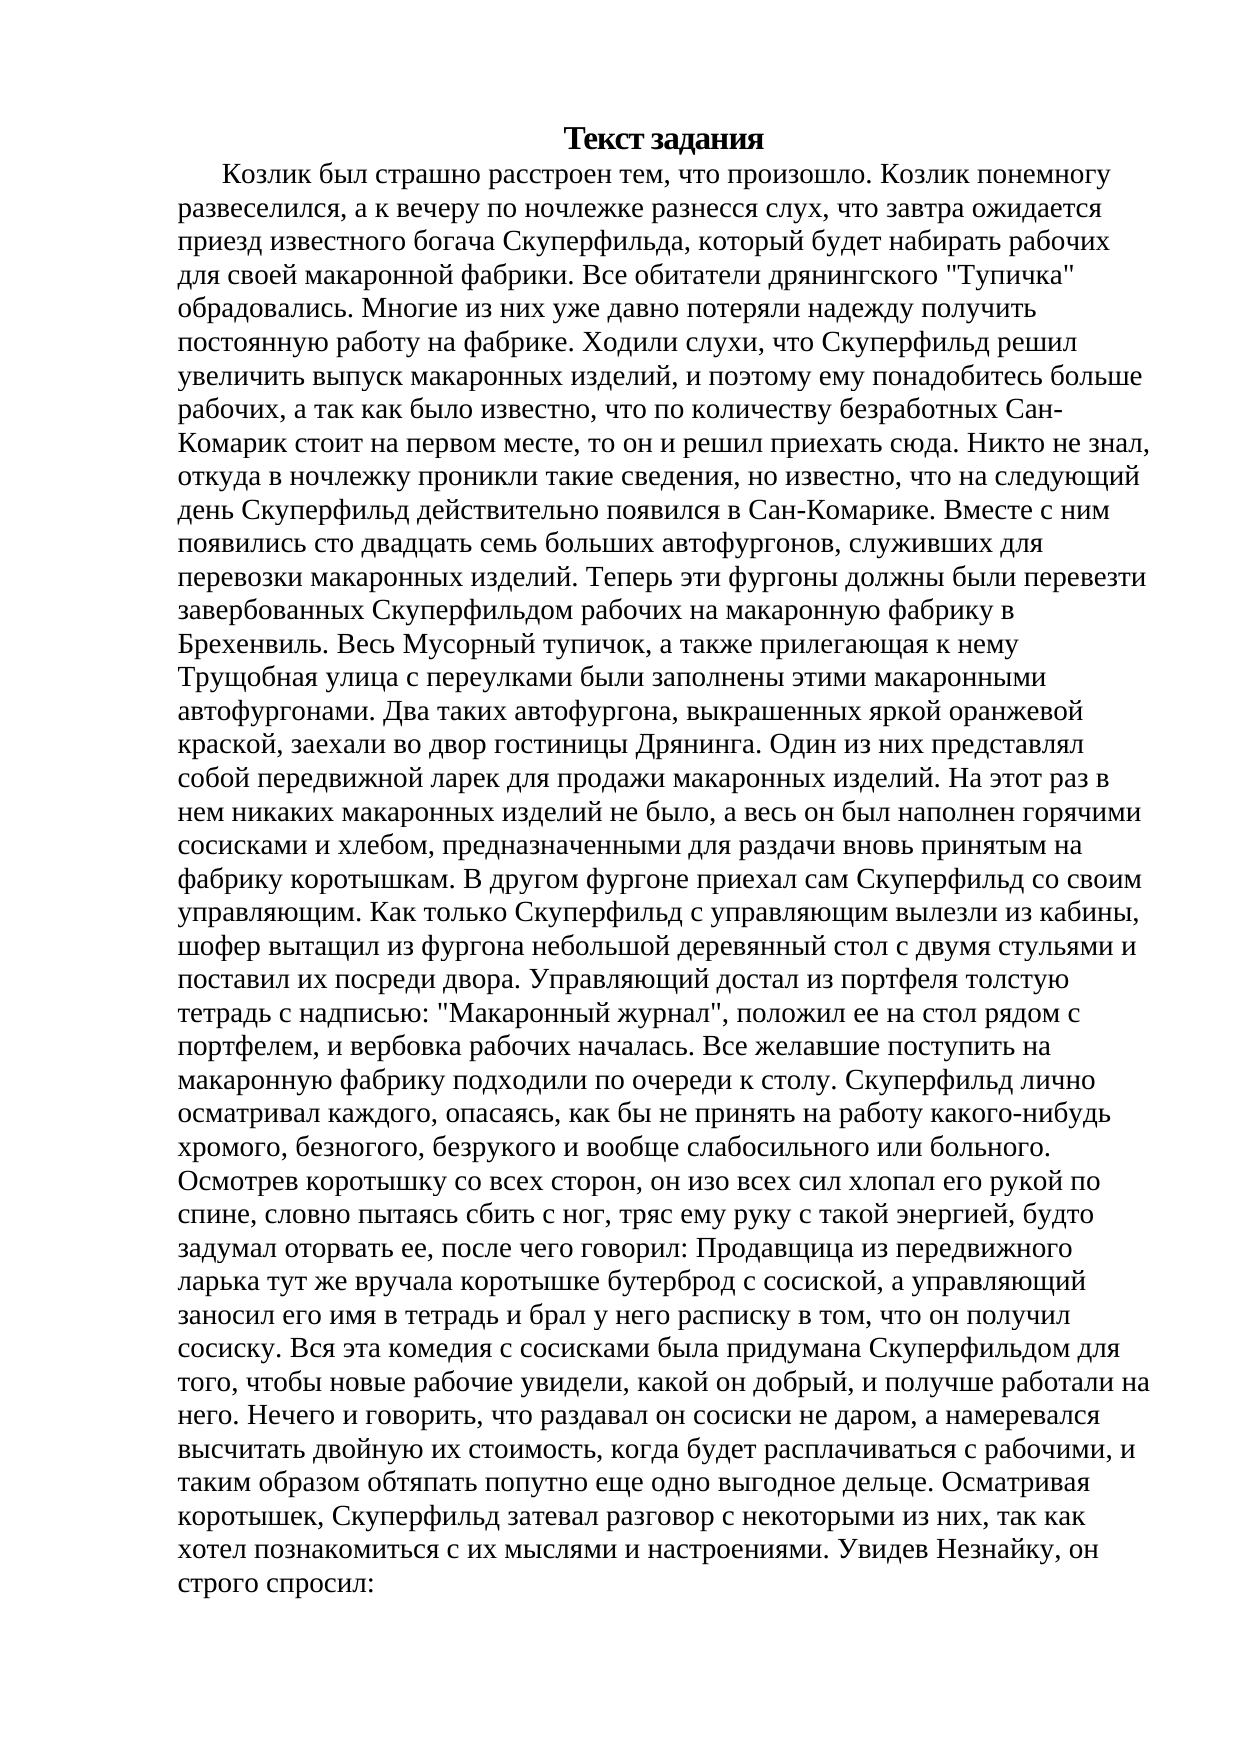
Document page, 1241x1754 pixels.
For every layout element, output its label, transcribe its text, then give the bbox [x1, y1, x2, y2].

text Козлик был страшно расстроен тем, что произошло. Козлик понемногу развеселился, а к вечеру по ночлежке разнесся слух, что завтра ожидается приезд известного богача Скуперфильда, который будет набирать рабочих для своей макаронной фабрики. Все обитатели дрянингского "Тупичка" обрадовались. Многие из них уже давно потеряли надежду получить постоянную работу на фабрике. Ходили слухи, что Скуперфильд решил увеличить выпуск макаронных изделий, и поэтому ему понадобитесь больше рабочих, а так как было известно, что по количеству безработных Сан-Комарик стоит на первом месте, то он и решил приехать сюда. Никто не знал, откуда в ночлежку проникли такие сведения, но известно, что на следующий день Скуперфильд действительно появился в Сан-Комарике. Вместе с ним появились сто двадцать семь больших автофургонов, служивших для перевозки макаронных изделий. Теперь эти фургоны должны были перевезти завербованных Скуперфильдом рабочих на макаронную фабрику в Брехенвиль. Весь Мусорный тупичок, а также прилегающая к нему Трущобная улица с переулками были заполнены этими макаронными автофургонами. Два таких автофургона, выкрашенных яркой оранжевой краской, заехали во двор гостиницы Дрянинга. Один из них представлял собой передвижной ларек для продажи макаронных изделий. На этот раз в нем никаких макаронных изделий не было, а весь он был наполнен горячими сосисками и хлебом, предназначенными для раздачи вновь принятым на фабрику коротышкам. В другом фургоне приехал сам Скуперфильд со своим управляющим. Как только Скуперфильд с управляющим вылезли из кабины, шофер вытащил из фургона небольшой деревянный стол с двумя стульями и поставил их посреди двора. Управляющий достал из портфеля толстую тетрадь с надписью: "Макаронный журнал", положил ее на стол рядом с портфелем, и вербовка рабочих началась. Все желавшие поступить на макаронную фабрику подходили по очереди к столу. Скуперфильд лично осматривал каждого, опасаясь, как бы не принять на работу какого-нибудь хромого, безногого, безрукого и вообще слабосильного или больного. Осмотрев коротышку со всех сторон, он изо всех сил хлопал его рукой по спине, словно пытаясь сбить с ног, тряс ему руку с такой энергией, будто задумал оторвать ее, после чего говорил: Продавщица из передвижного ларька тут же вручала коротышке бутерброд с сосиской, а управляющий заносил его имя в тетрадь и брал у него расписку в том, что он получил сосиску. Вся эта комедия с сосисками была придумана Скуперфильдом для того, чтобы новые рабочие увидели, какой он добрый, и получше работали на него. Нечего и говорить, что раздавал он сосиски не даром, а намеревался высчитать двойную их стоимость, когда будет расплачиваться с рабочими, и таким образом обтяпать попутно еще одно выгодное дельце. Осматривая коротышек, Скуперфильд затевал разговор с некоторыми из них, так как хотел познакомиться с их мыслями и настроениями. Увидев Незнайку, он строго спросил: [177, 156, 1152, 1599]
title Текст задания [177, 118, 1152, 156]
